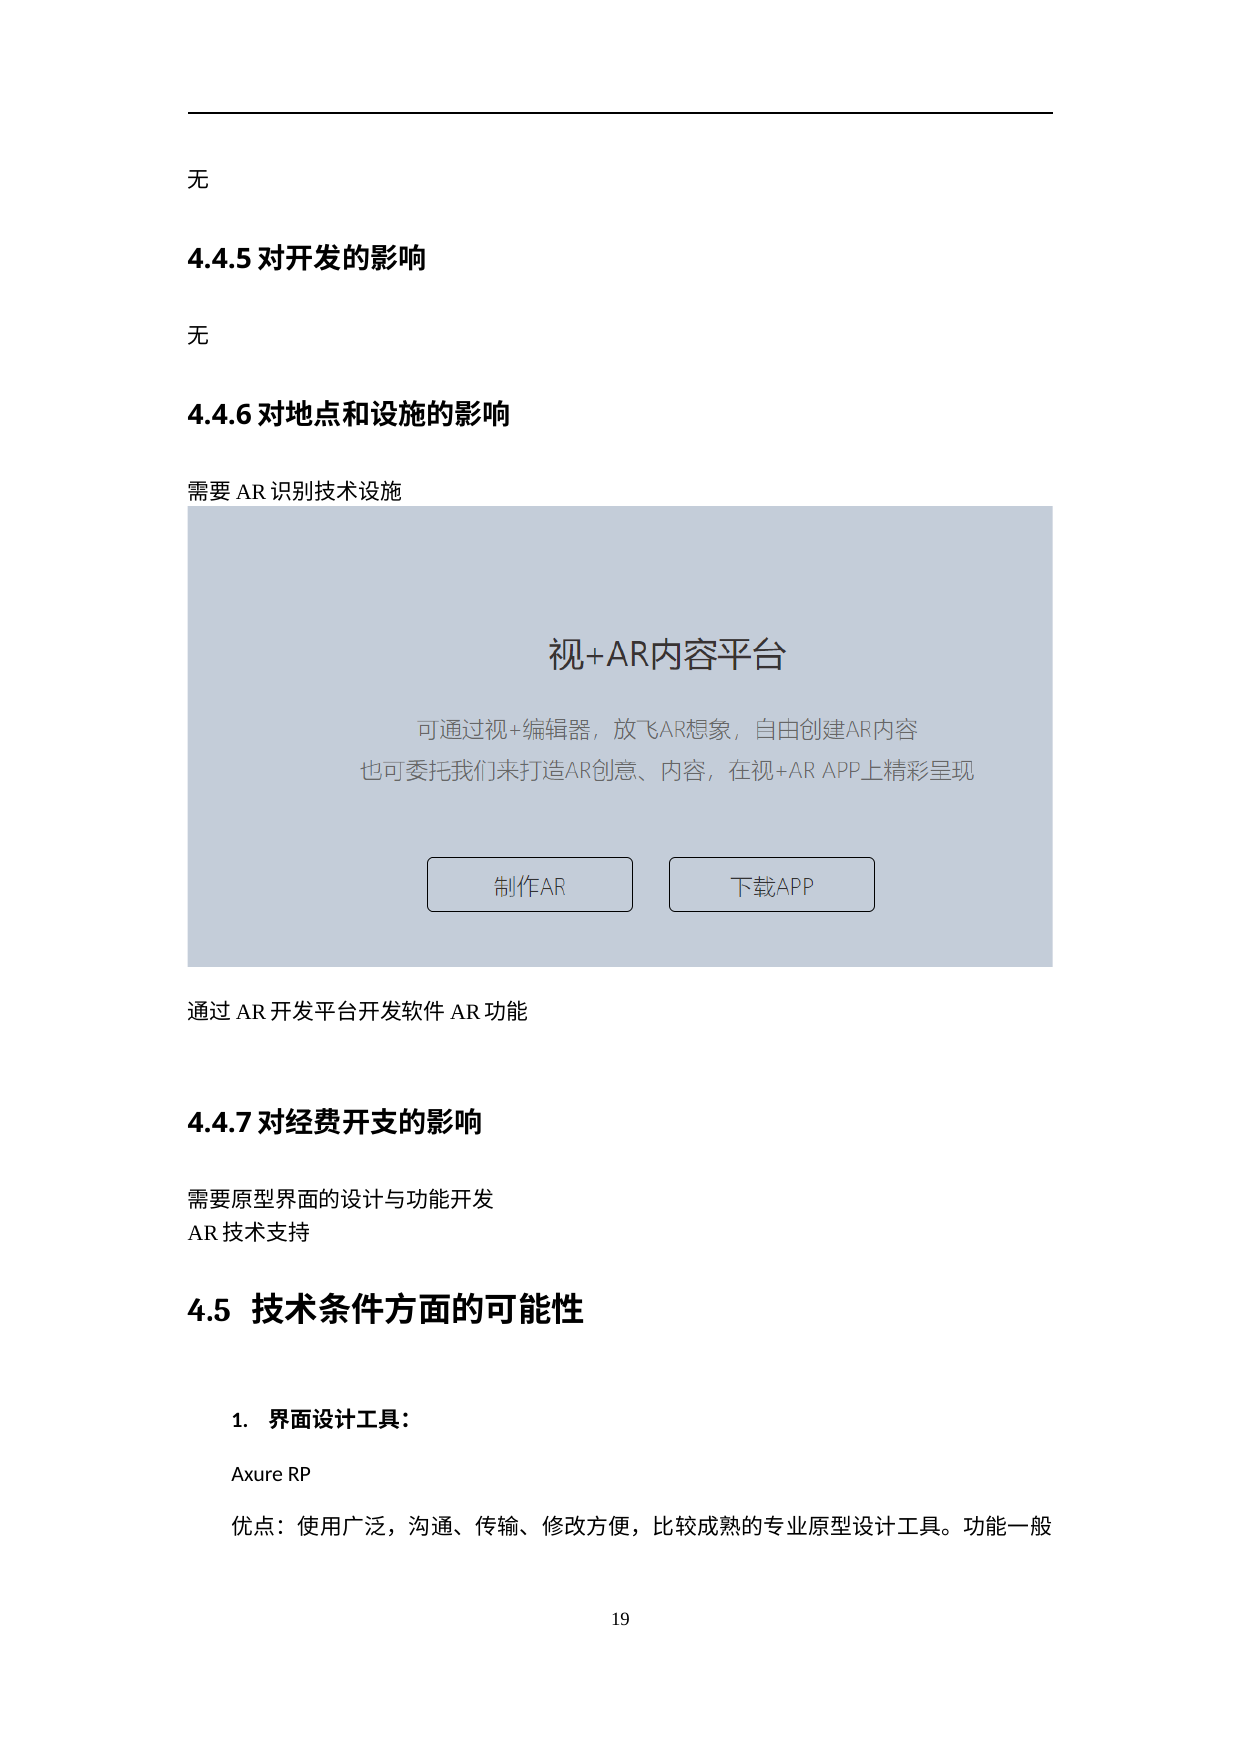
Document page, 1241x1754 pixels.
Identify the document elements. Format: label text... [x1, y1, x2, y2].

picture [187, 506, 1053, 967]
text 无 [187, 318, 1053, 350]
list 界面设计工具： [231, 1401, 1053, 1434]
subtitle 4.4.6对地点和设施的影响 [187, 379, 1053, 444]
text 需要AR识别技术设施 [187, 474, 1053, 506]
subtitle 技术条件方面的可能性 [187, 1274, 1053, 1339]
text 无 [187, 162, 1053, 194]
subtitle 4.4.7对经费开支的影响 [187, 1088, 1053, 1153]
text 通过AR开发平台开发软件AR功能 [187, 994, 1053, 1026]
text 需要原型界面的设计与功能开发 [187, 1182, 1053, 1214]
list Axure RP [231, 1457, 1053, 1489]
text AR技术支持 [187, 1214, 1053, 1247]
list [231, 1509, 1053, 1541]
subtitle 4.4.5对开发的影响 [187, 224, 1053, 289]
